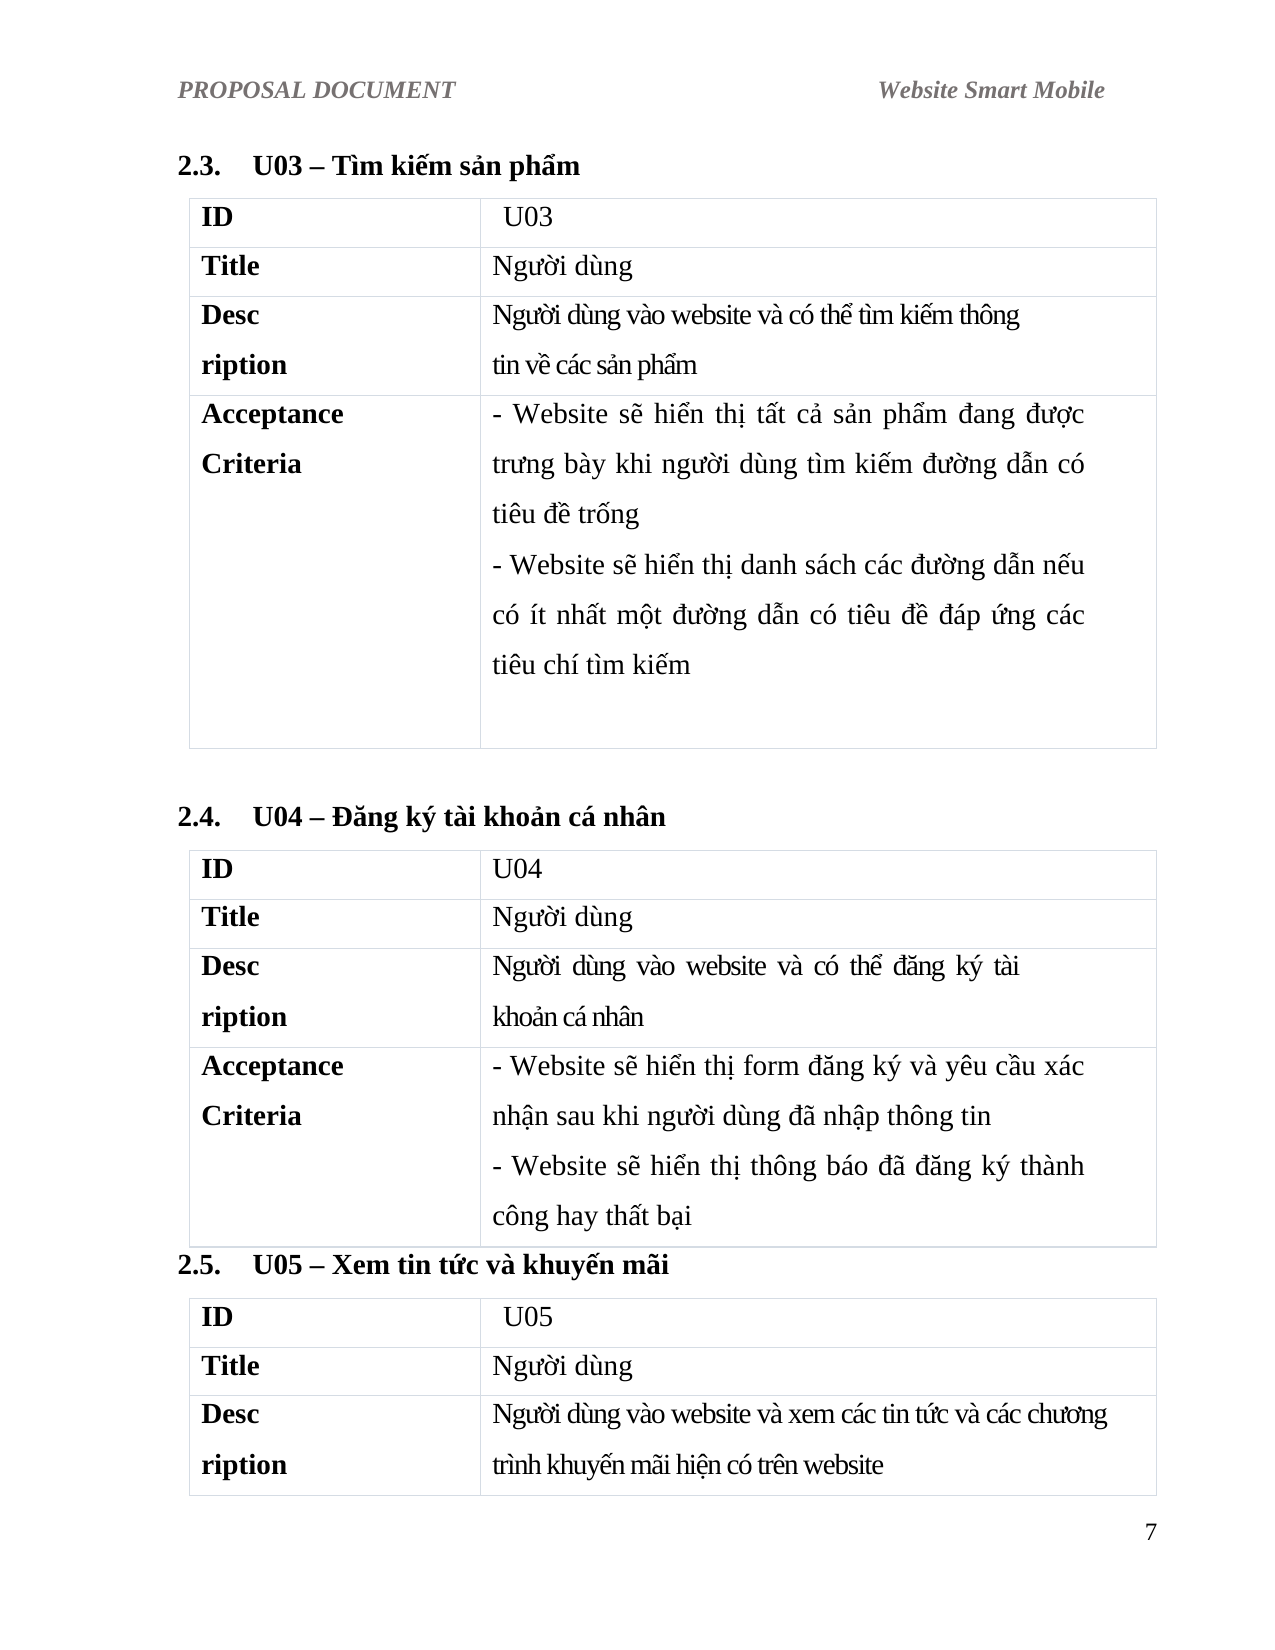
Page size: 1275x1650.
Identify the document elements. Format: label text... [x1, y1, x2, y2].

table_cell Acceptance Criteria [190, 1048, 480, 1246]
table_cell Người dùng vào website và xem các tin tức và các chương trình khuyến mãi hiện có trên website [481, 1396, 1156, 1494]
table_cell Người dùng [481, 900, 1156, 947]
table_cell Người dùng [481, 248, 1156, 296]
table_cell Description [190, 949, 480, 1047]
table_cell - Website sẽ hiển thị form đăng ký và yêu cầu xác nhận sau khi người dùng đã nhập thông tin - Website sẽ hiển thị thông báo đã đăng ký thành công hay thất bại [481, 1048, 1156, 1246]
table_cell Description [190, 297, 480, 395]
table_header ID [190, 199, 480, 247]
table_cell Title [190, 248, 480, 296]
list U03 – Tìm kiếm sản phẩm [177, 148, 1152, 181]
table_cell Description [190, 1396, 480, 1494]
table_header U03 [481, 199, 1156, 247]
table_header ID [190, 1299, 480, 1347]
table_cell Người dùng vào website và có thể tìm kiếm thông tin về các sản phẩm [481, 297, 1156, 395]
list U04 – Đăng ký tài khoản cá nhân [177, 799, 1152, 833]
table_cell Người dùng vào website và có thể đăng ký tài khoản cá nhân [481, 949, 1156, 1047]
table_cell - Website sẽ hiển thị tất cả sản phẩm đang được trưng bày khi người dùng tìm kiếm đường dẫn có tiêu đề trống - Website sẽ hiển thị danh sách các đường dẫn nếu có ít nhất một đường dẫn có tiêu đề đáp ứng các tiêu chí tìm kiếm [481, 396, 1156, 748]
table_header U04 [481, 851, 1156, 898]
table_cell Acceptance Criteria [190, 396, 480, 748]
table_cell Người dùng [481, 1348, 1156, 1395]
table_header ID [190, 851, 480, 898]
table_cell Title [190, 1348, 480, 1395]
list U05 – Xem tin tức và khuyến mãi [177, 1247, 1152, 1281]
table_cell Title [190, 900, 480, 947]
table_header U05 [481, 1299, 1156, 1347]
